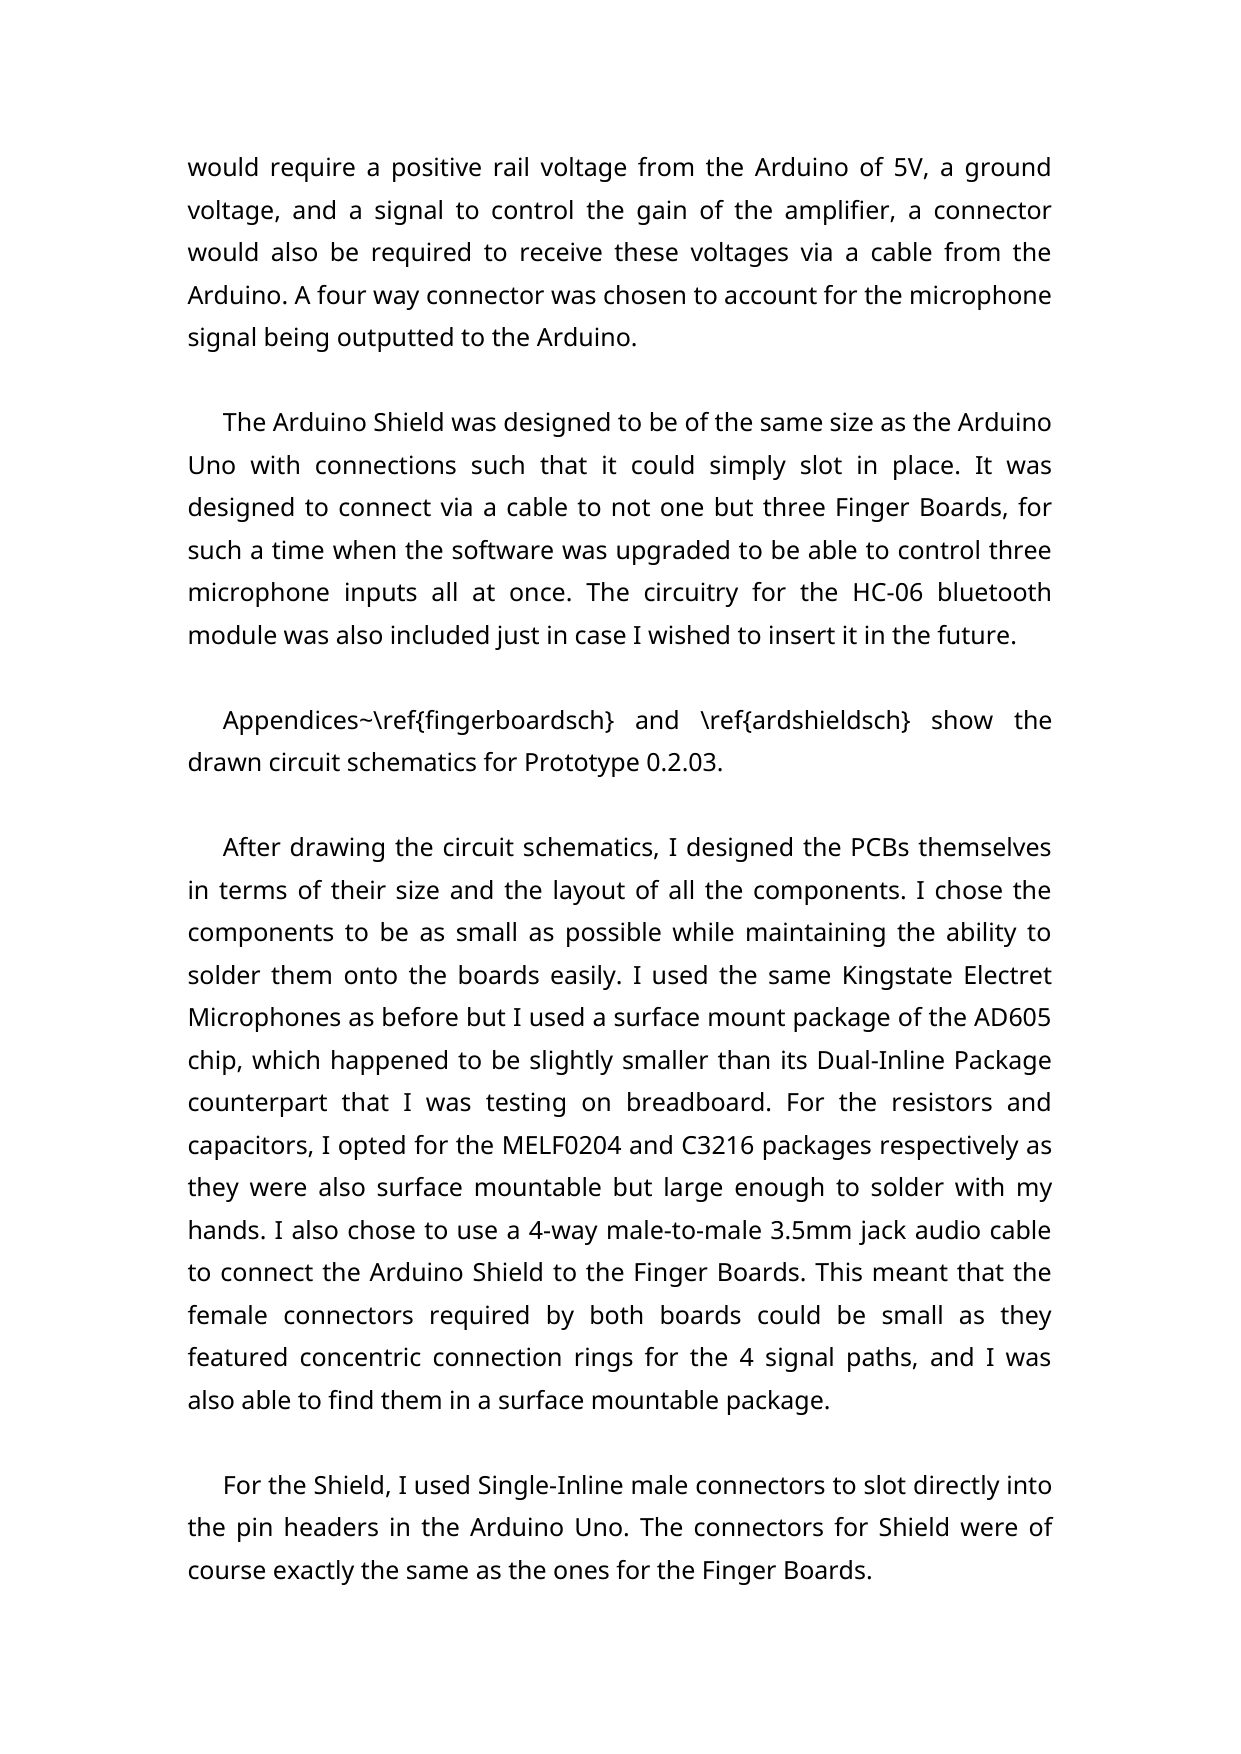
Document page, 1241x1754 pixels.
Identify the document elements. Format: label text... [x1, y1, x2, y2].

text After drawing the circuit schematics, I designed the PCBs themselves in terms of their size and the layout of all the components. I chose the components to be as small as possible while maintaining the ability to solder them onto the boards easily. I used the same Kingstate Electret Microphones as before but I used a surface mount package of the AD605 chip, which happened to be slightly smaller than its Dual-Inline Package counterpart that I was testing on breadboard. For the resistors and capacitors, I opted for the MELF0204 and C3216 packages respectively as they were also surface mountable but large enough to solder with my hands. I also chose to use a 4-way male-to-male 3.5mm jack audio cable to connect the Arduino Shield to the Finger Boards. This meant that the female connectors required by both boards could be small as they featured concentric connection rings for the 4 signal paths, and I was also able to find them in a surface mountable package. [187, 830, 1053, 1417]
text Appendices~\ref{fingerboardsch} and \ref{ardshieldsch} show the drawn circuit schematics for Prototype 0.2.03. [187, 702, 1053, 779]
text For the Shield, I used Single-Inline male connectors to slot directly into the pin headers in the Arduino Uno. The connectors for Shield were of course exactly the same as the ones for the Finger Boards. [187, 1467, 1053, 1587]
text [187, 150, 1053, 354]
text The Arduino Shield was designed to be of the same size as the Arduino Uno with connections such that it could simply slot in place. It was designed to connect via a cable to not one but three Finger Boards, for such a time when the software was upgraded to be able to control three microphone inputs all at once. The circuitry for the HC-06 bluetooth module was also included just in case I wished to insert it in the future. [187, 405, 1053, 652]
